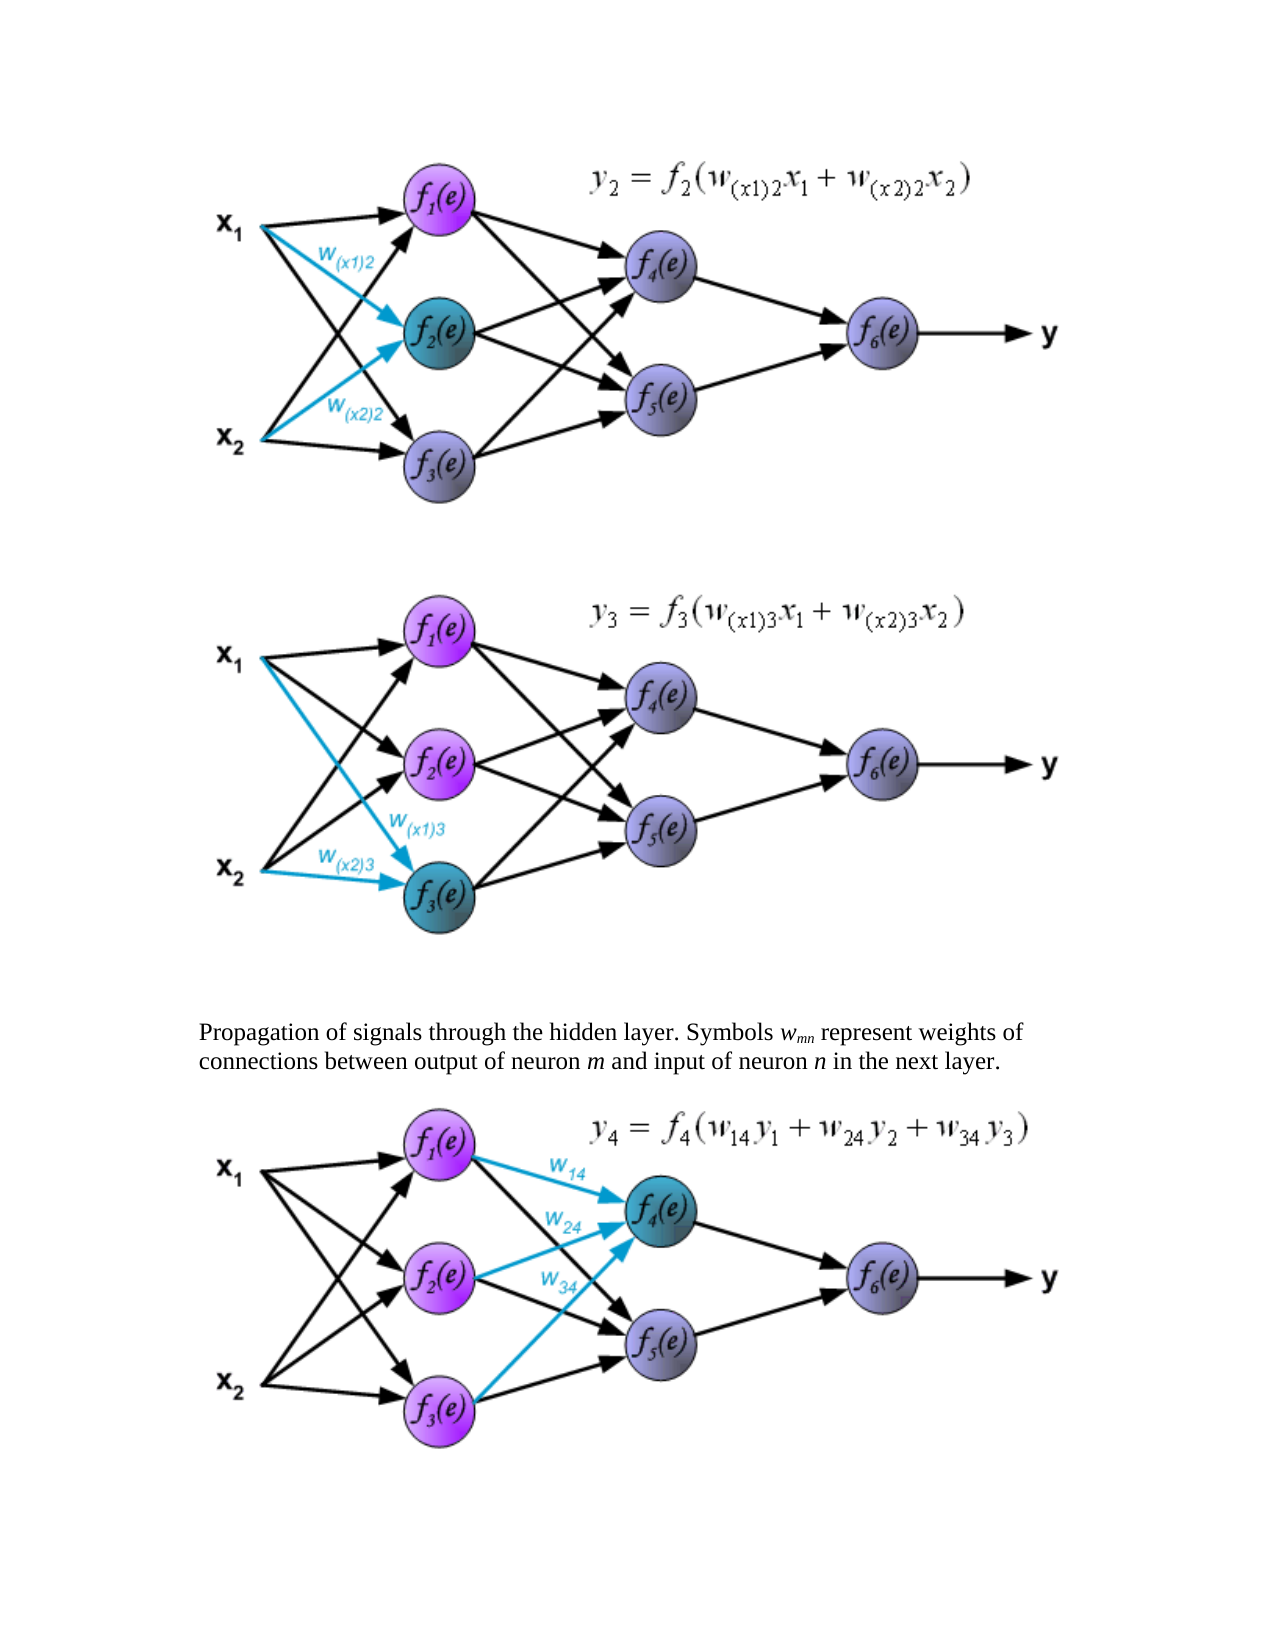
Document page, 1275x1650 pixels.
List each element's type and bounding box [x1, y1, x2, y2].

picture [216, 581, 1059, 960]
table_header [199, 150, 1076, 1473]
picture [216, 1100, 1059, 1474]
picture [216, 150, 1059, 529]
